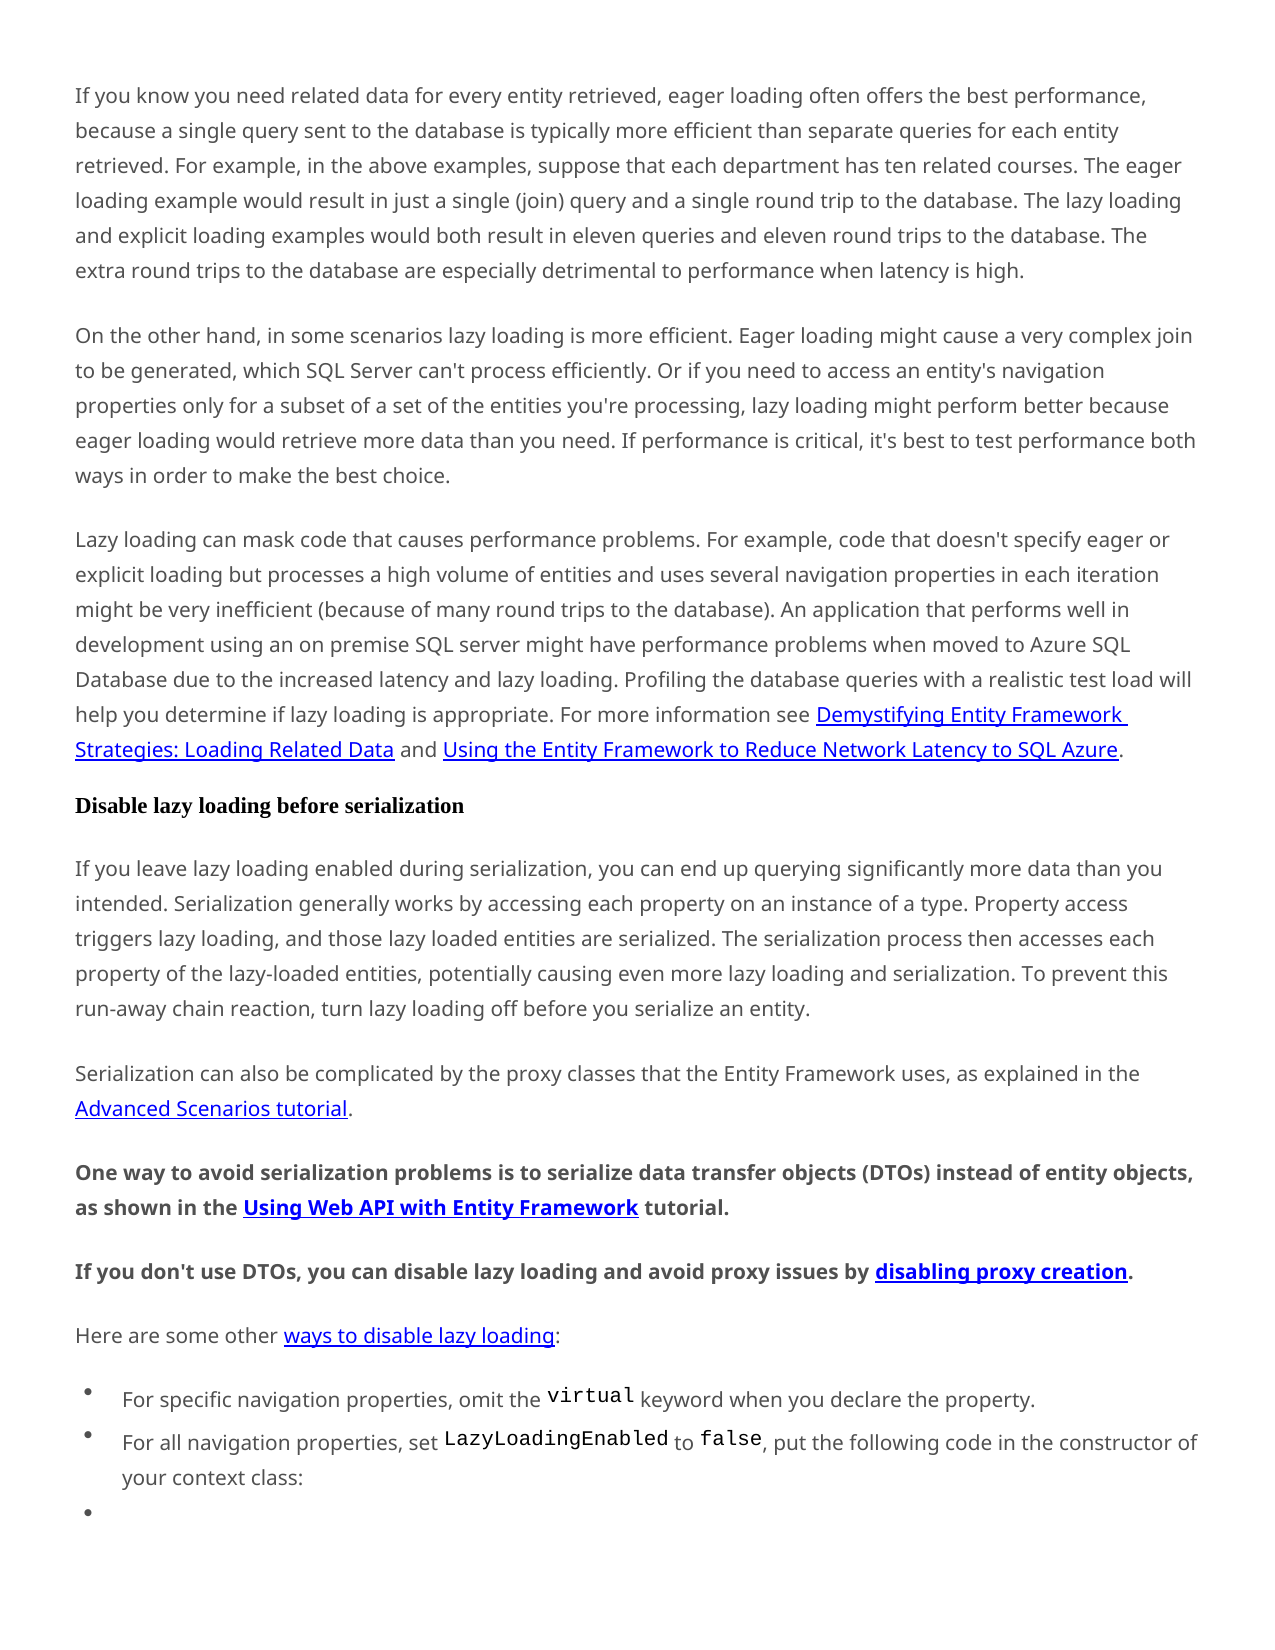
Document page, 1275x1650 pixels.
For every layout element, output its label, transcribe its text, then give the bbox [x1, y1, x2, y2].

text Serialization can also be complicated by the proxy classes that the Entity Framework uses, as explained in the Advanced Scenarios tutorial. [75, 1052, 1200, 1122]
text On the other hand, in some scenarios lazy loading is more efficient. Eager loading might cause a very complex join to be generated, which SQL Server can't process efficiently. Or if you need to access an entity's navigation properties only for a subset of a set of the entities you're processing, lazy loading might perform better because eager loading would retrieve more data than you need. If performance is critical, it's best to test performance both ways in order to make the best choice. [75, 314, 1200, 489]
text Here are some other ways to disable lazy loading: [75, 1315, 1200, 1350]
text If you know you need related data for every entity retrieved, eager loading often offers the best performance, because a single query sent to the database is typically more efficient than separate queries for each entity retrieved. For example, in the above examples, suppose that each department has ten related courses. The eager loading example would result in just a single (join) query and a single round trip to the database. The lazy loading and explicit loading examples would both result in eleven queries and eleven round trips to the database. The extra round trips to the database are especially detrimental to performance when latency is high. [75, 75, 1200, 285]
text Lazy loading can mask code that causes performance problems. For example, code that doesn't specify eager or explicit loading but processes a high volume of entities and uses several navigation properties in each iteration might be very inefficient (because of many round trips to the database). An application that performs well in development using an on premise SQL server might have performance problems when moved to Azure SQL Database due to the increased latency and lazy loading. Profiling the database queries with a realistic test load will help you determine if lazy loading is appropriate. For more information see Demystifying Entity Framework Strategies: Loading Related Data and Using the Entity Framework to Reduce Network Latency to SQL Azure. [75, 518, 1200, 763]
subtitle Disable lazy loading before serialization [75, 792, 1200, 819]
text If you don't use DTOs, you can disable lazy loading and avoid proxy issues by disabling proxy creation. [75, 1251, 1200, 1286]
text One way to avoid serialization problems is to serialize data transfer objects (DTOs) instead of entity objects, as shown in the Using Web API with Entity Framework tutorial. [75, 1151, 1200, 1221]
list For specific navigation properties, omit the virtual keyword when you declare the property. [84, 1379, 1200, 1414]
text If you leave lazy loading enabled during serialization, you can end up querying significantly more data than you intended. Serialization generally works by accessing each property on an instance of a type. Property access triggers lazy loading, and those lazy loaded entities are serialized. The serialization process then accesses each property of the lazy-loaded entities, potentially causing even more lazy loading and serialization. To prevent this run-away chain reaction, turn lazy loading off before you serialize an entity. [75, 848, 1200, 1023]
list For all navigation properties, set LazyLoadingEnabled to false, put the following code in the constructor of your context class: [84, 1422, 1200, 1492]
